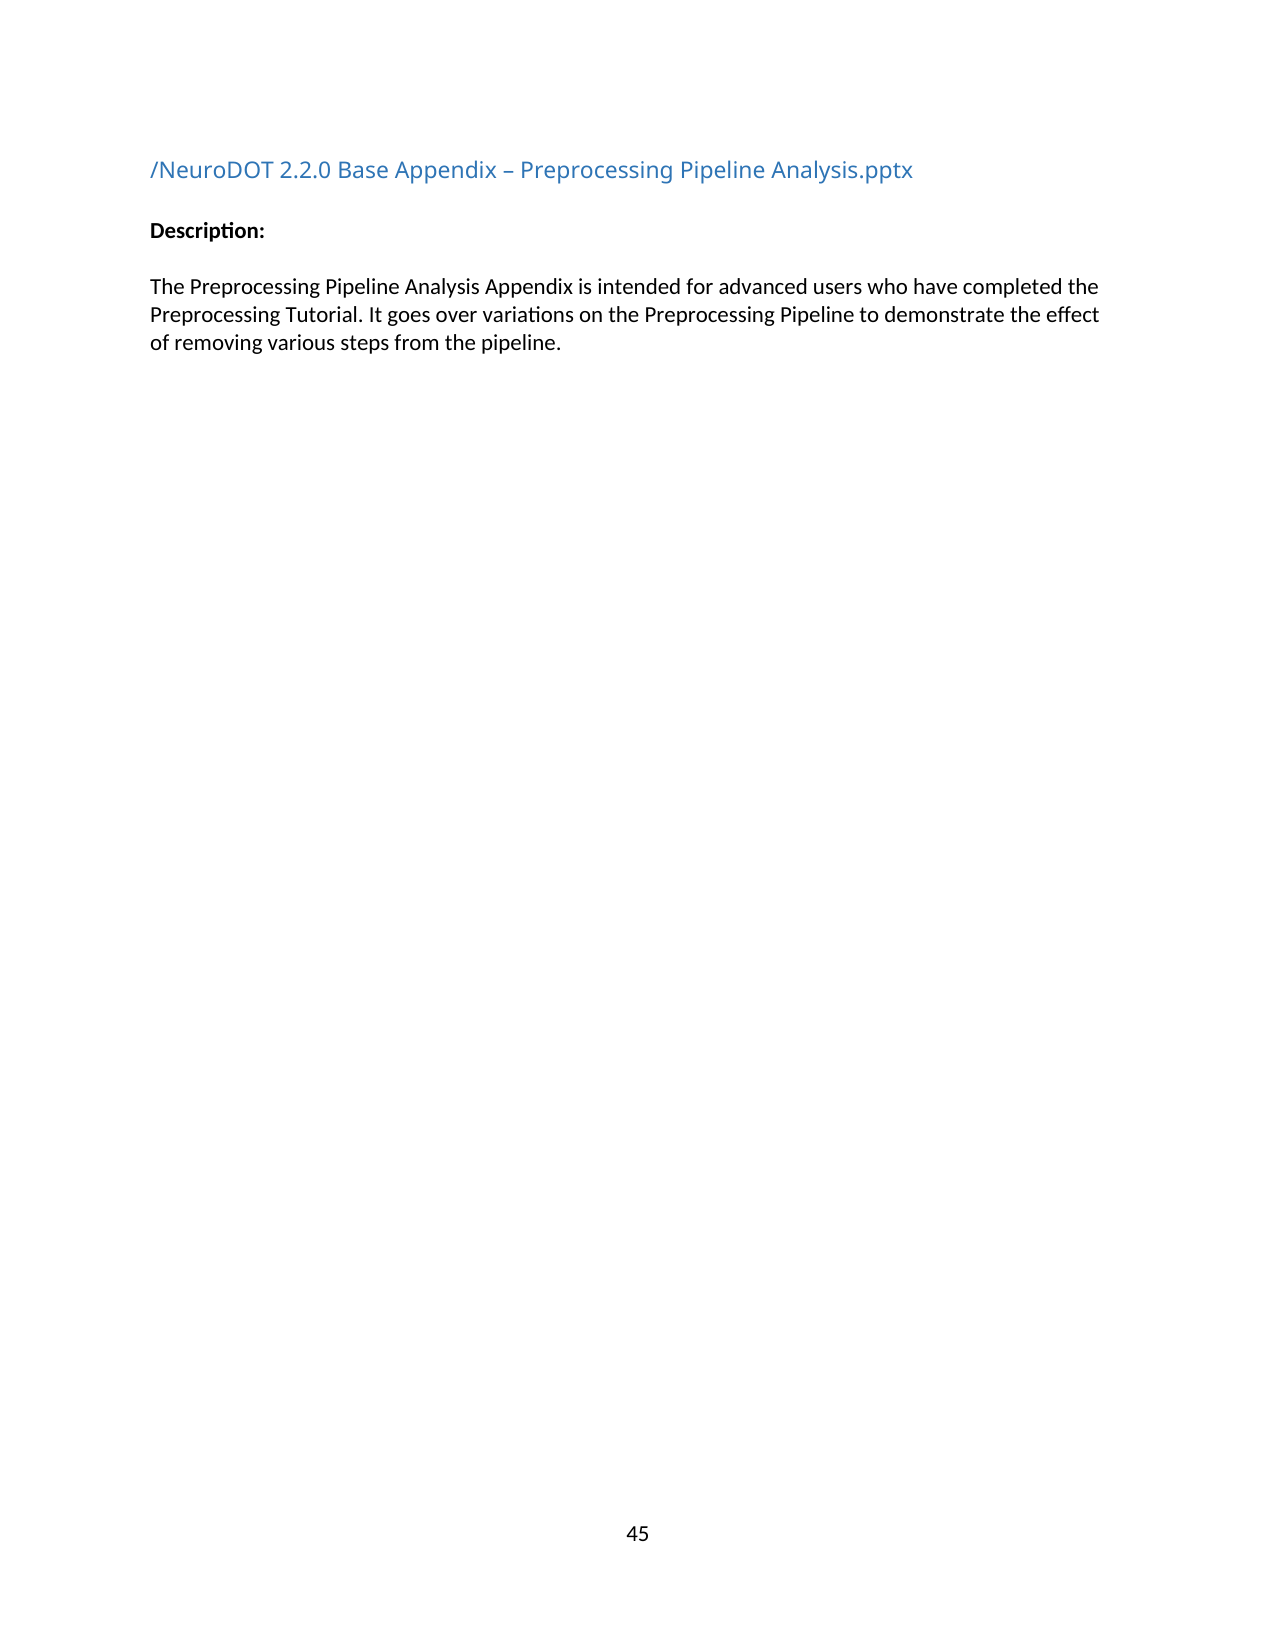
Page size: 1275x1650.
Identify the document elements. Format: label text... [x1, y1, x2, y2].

text Description: [150, 216, 1125, 244]
text /NeuroDOT 2.2.0 Base Appendix – Preprocessing Pipeline Analysis.pptx [150, 154, 1125, 185]
text The Preprocessing Pipeline Analysis Appendix is intended for advanced users who have completed the Preprocessing Tutorial. It goes over variations on the Preprocessing Pipeline to demonstrate the effect of removing various steps from the pipeline. [150, 272, 1125, 356]
